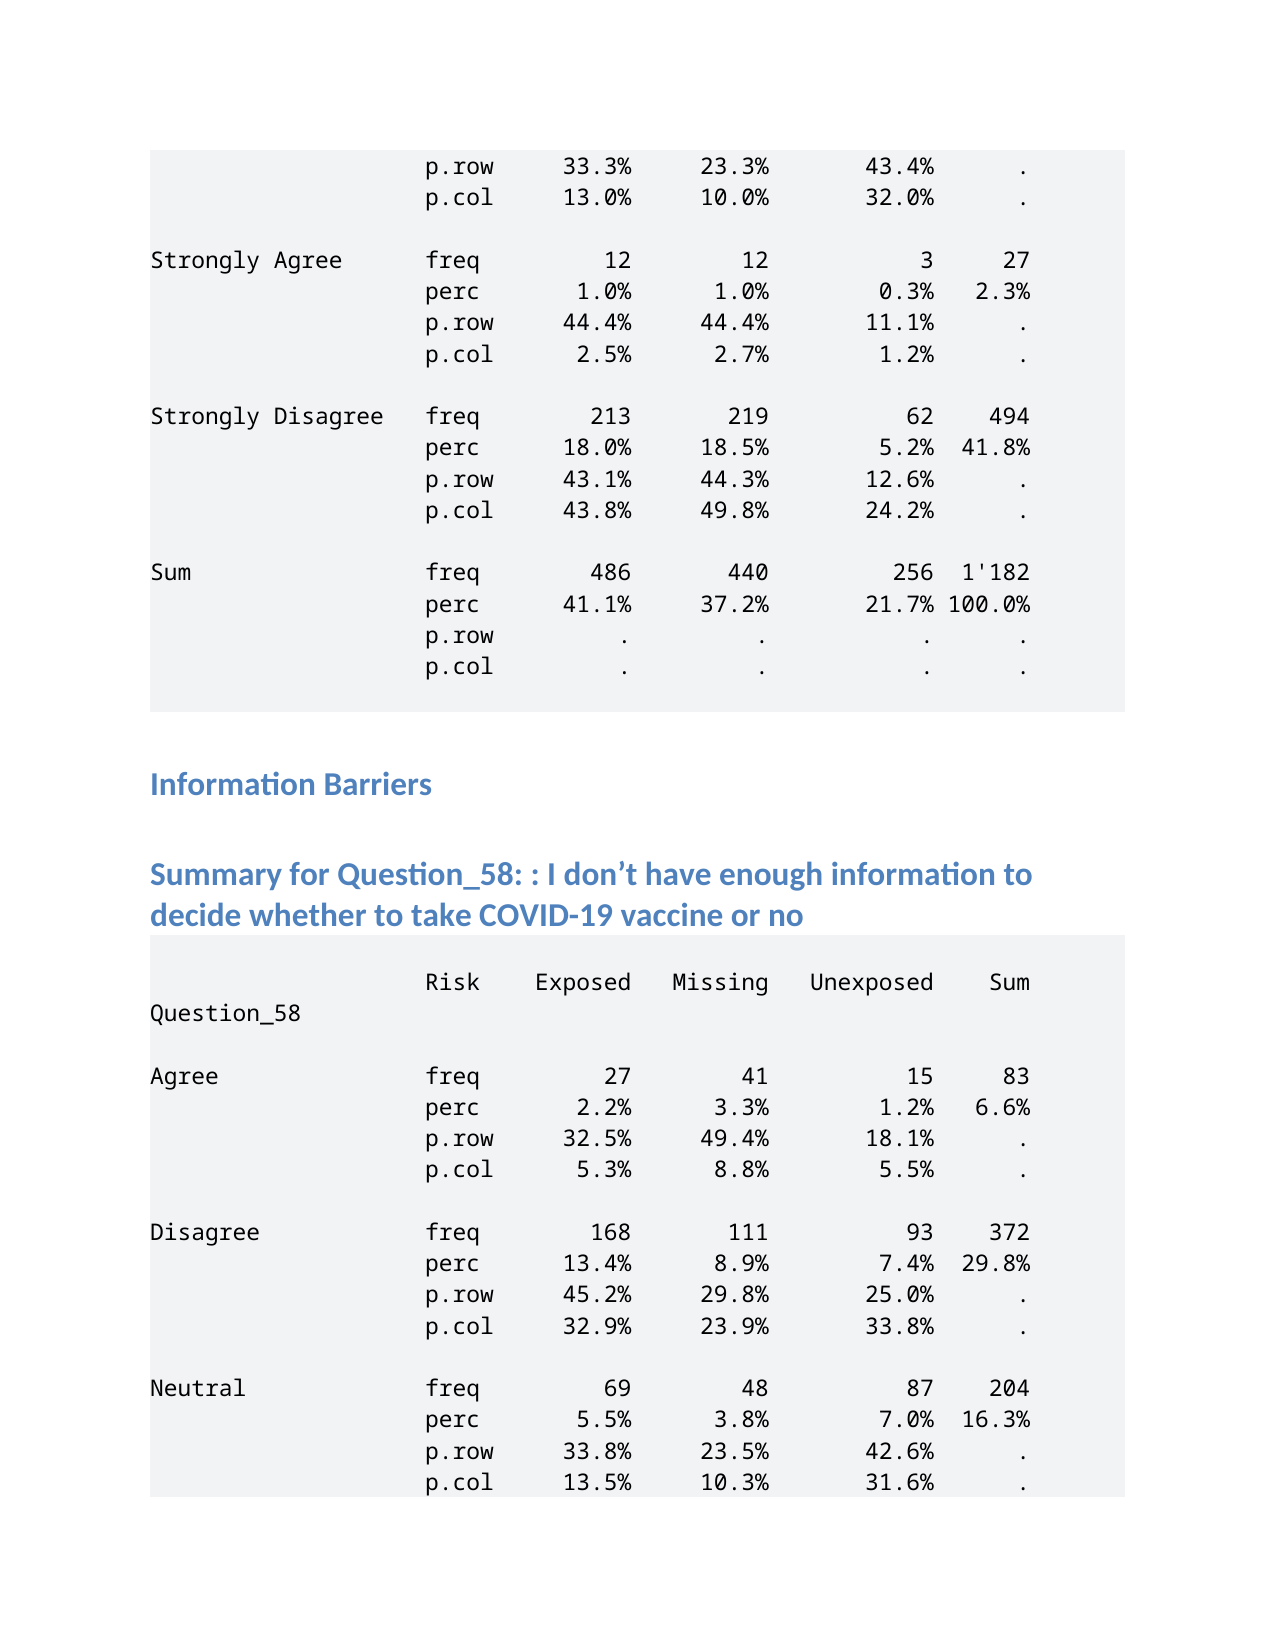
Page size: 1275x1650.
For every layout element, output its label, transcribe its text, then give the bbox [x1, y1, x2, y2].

subtitle Information Barriers [150, 762, 1125, 803]
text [150, 150, 1125, 712]
subtitle Summary for Question_58: : I don’t have enough information to decide whether to take COVID-19 vaccine or no [150, 853, 1125, 935]
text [150, 935, 1125, 1497]
